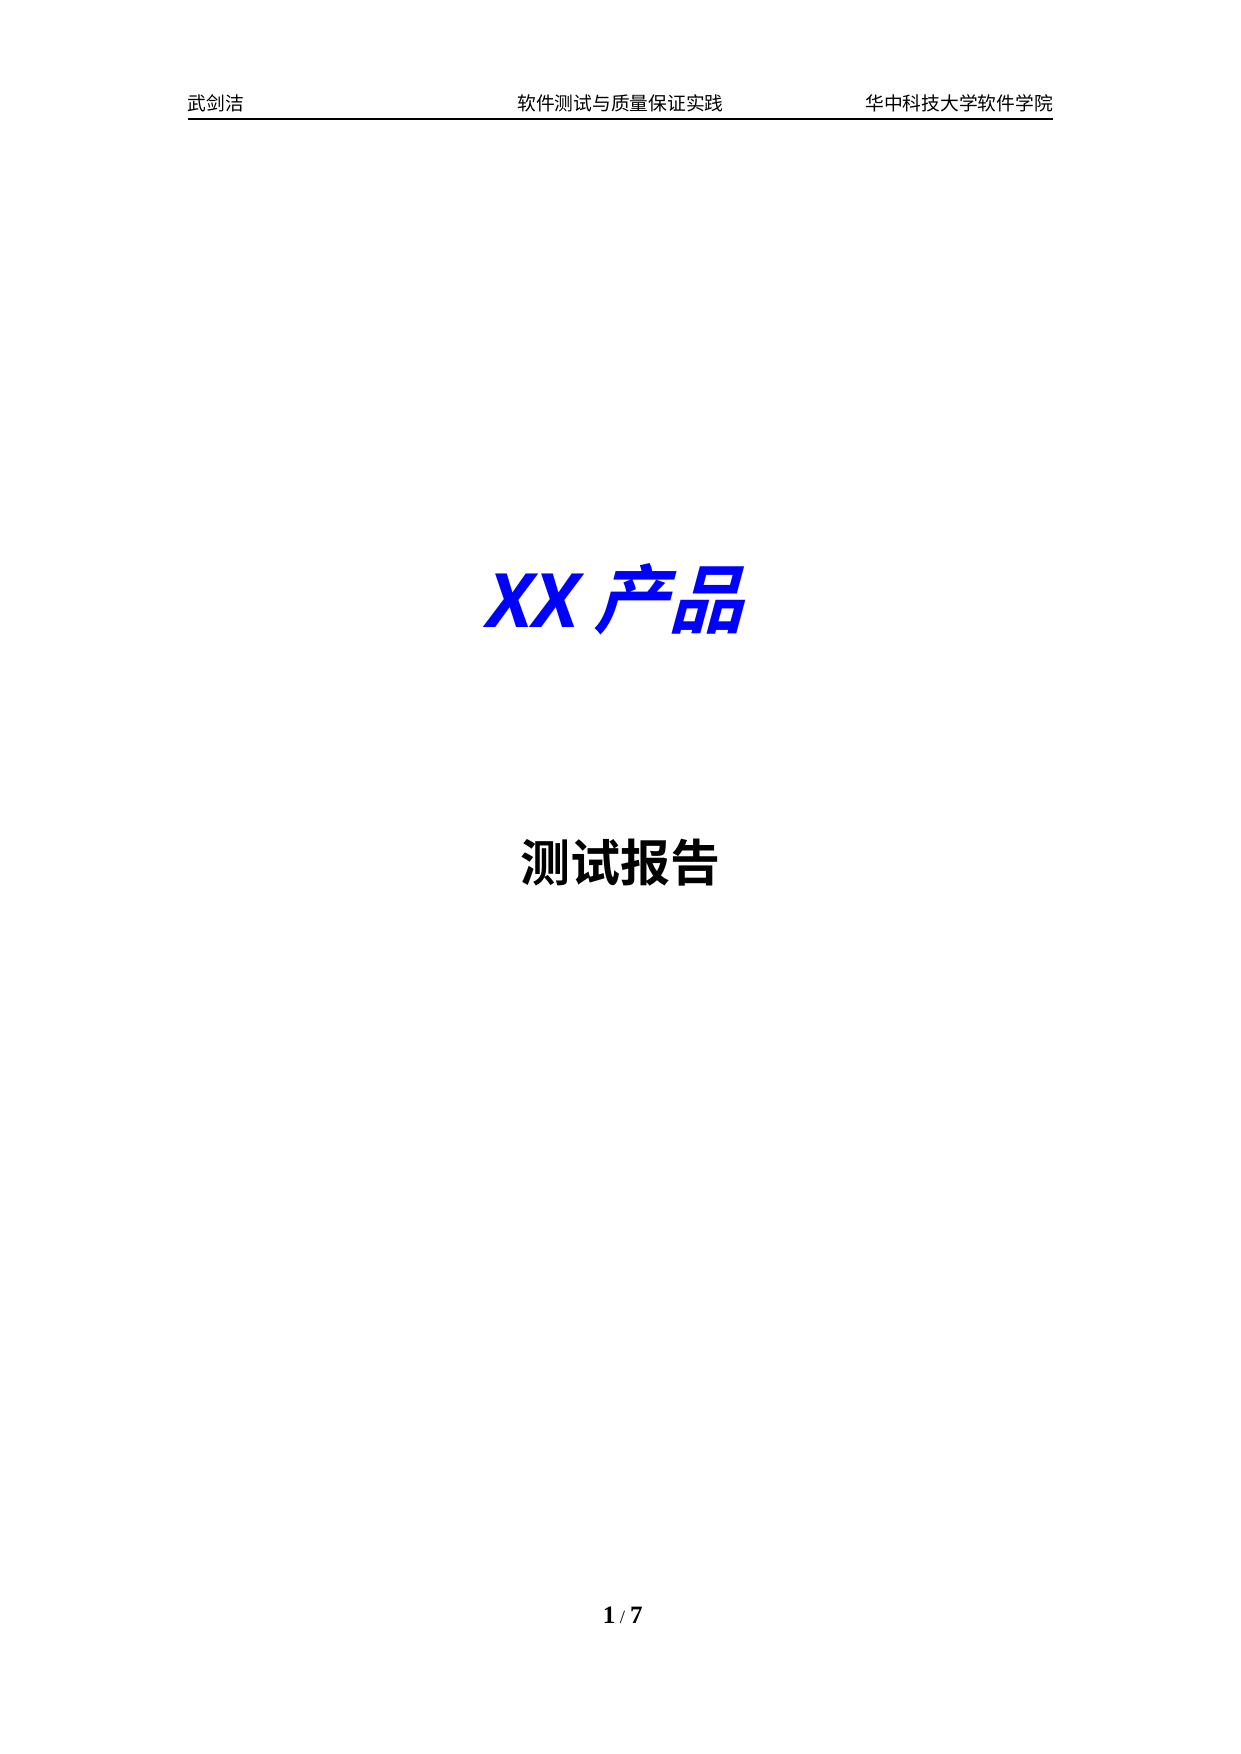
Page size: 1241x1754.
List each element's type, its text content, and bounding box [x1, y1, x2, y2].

text 测试报告 [187, 811, 1053, 908]
text XX产品 [187, 530, 1053, 660]
